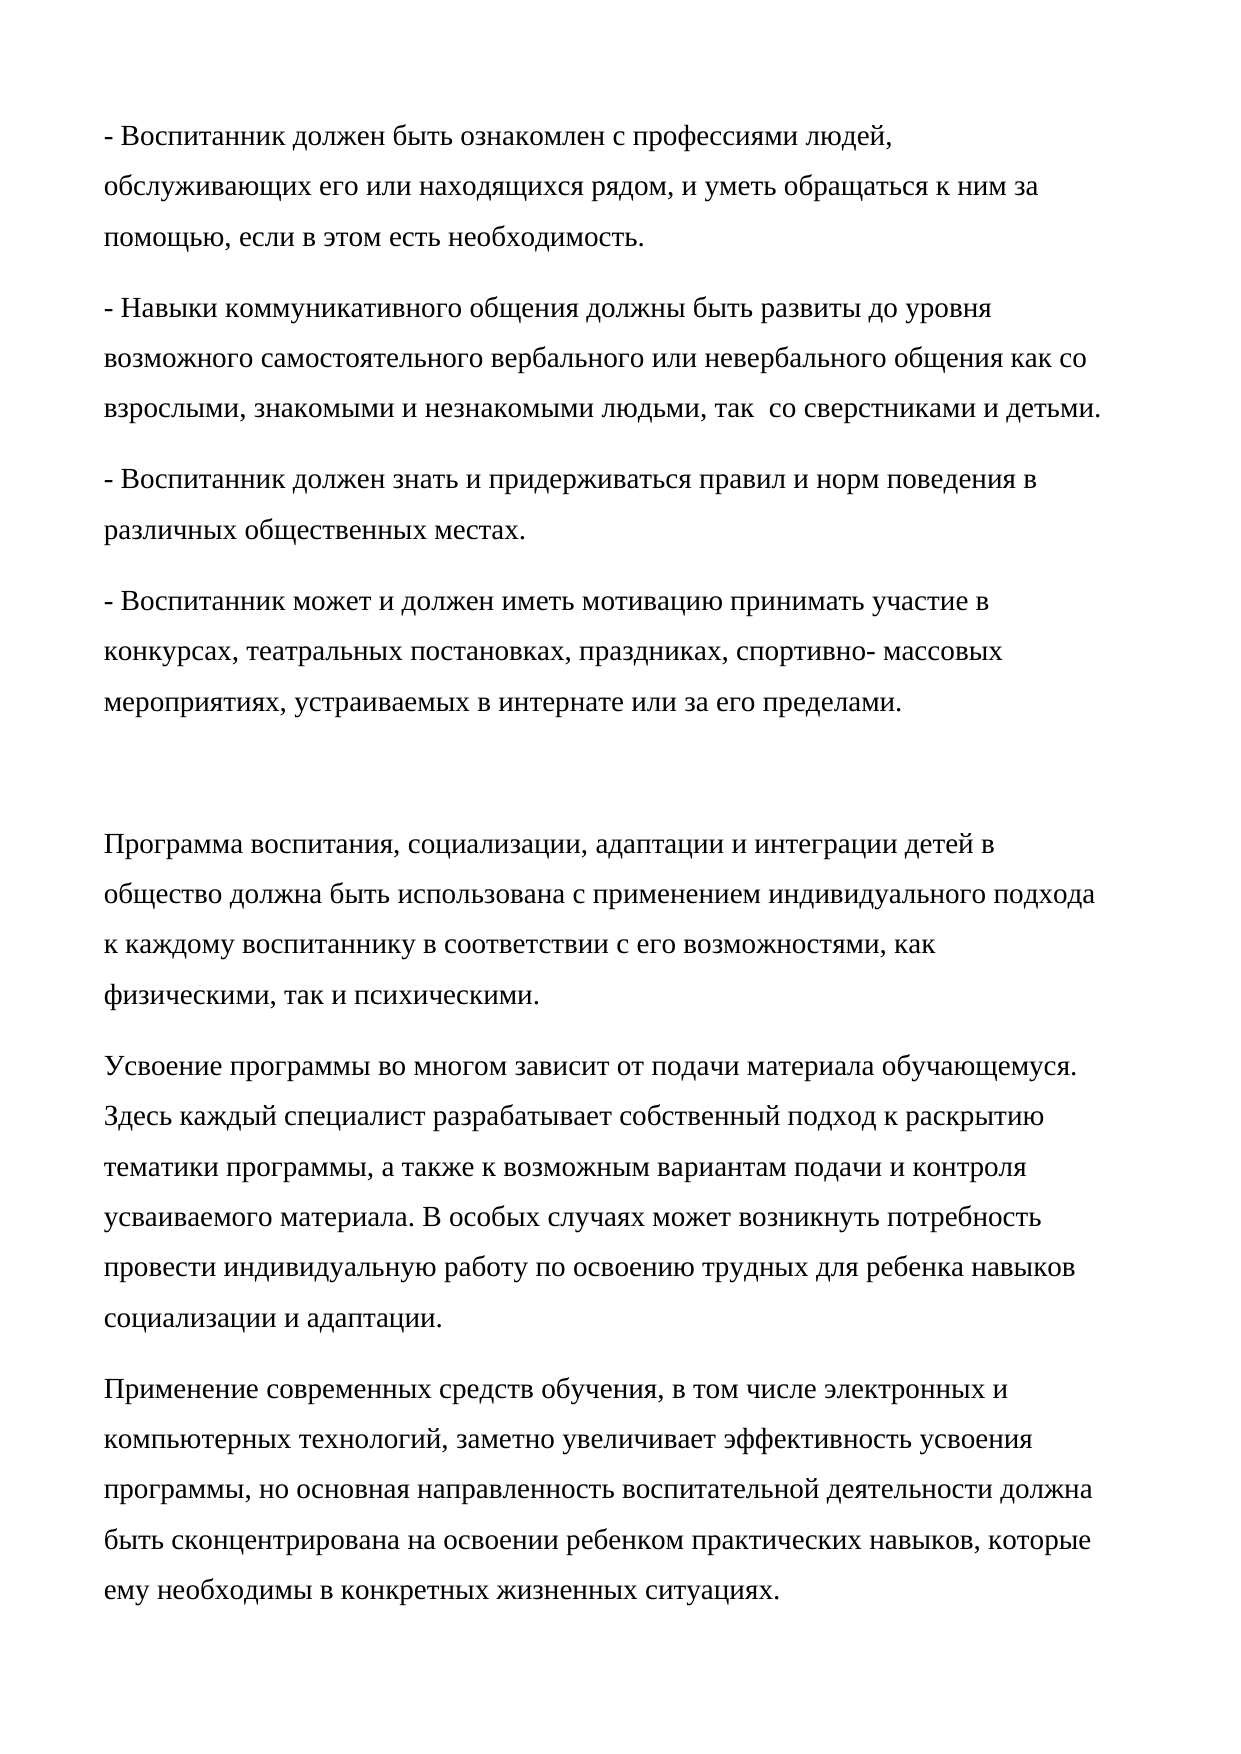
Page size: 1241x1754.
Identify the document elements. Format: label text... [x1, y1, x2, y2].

text Программа воспитания, социализации, адаптации и интеграции детей в общество должна быть использована с применением индивидуального подхода к каждому воспитаннику в соответствии с его возможностями, как физическими, так и психическими. [103, 826, 1107, 1011]
text - Воспитанник должен знать и придерживаться правил и норм поведения в различных общественных местах. [103, 462, 1107, 546]
text Усвоение программы во многом зависит от подачи материала обучающемуся. Здесь каждый специалист разрабатывает собственный подход к раскрытию тематики программы, а также к возможным вариантам подачи и контроля усваиваемого материала. В особых случаях может возникнуть потребность провести индивидуальную работу по освоению трудных для ребенка навыков социализации и адаптации. [103, 1048, 1107, 1333]
text - Воспитанник может и должен иметь мотивацию принимать участие в конкурсах, театральных постановках, праздниках, спортивно- массовых мероприятиях, устраиваемых в интернате или за его пределами. [103, 583, 1107, 717]
text - Навыки коммуникативного общения должны быть развиты до уровня возможного самостоятельного вербального или невербального общения как со взрослыми, знакомыми и незнакомыми людьми, так со сверстниками и детьми. [103, 290, 1107, 424]
text - Воспитанник должен быть ознакомлен с профессиями людей, обслуживающих его или находящихся рядом, и уметь обращаться к ним за помощью, если в этом есть необходимость. [103, 118, 1107, 252]
text Применение современных средств обучения, в том числе электронных и компьютерных технологий, заметно увеличивает эффективность усвоения программы, но основная направленность воспитательной деятельности должна быть сконцентрирована на освоении ребенком практических навыков, которые ему необходимы в конкретных жизненных ситуациях. [103, 1371, 1107, 1606]
